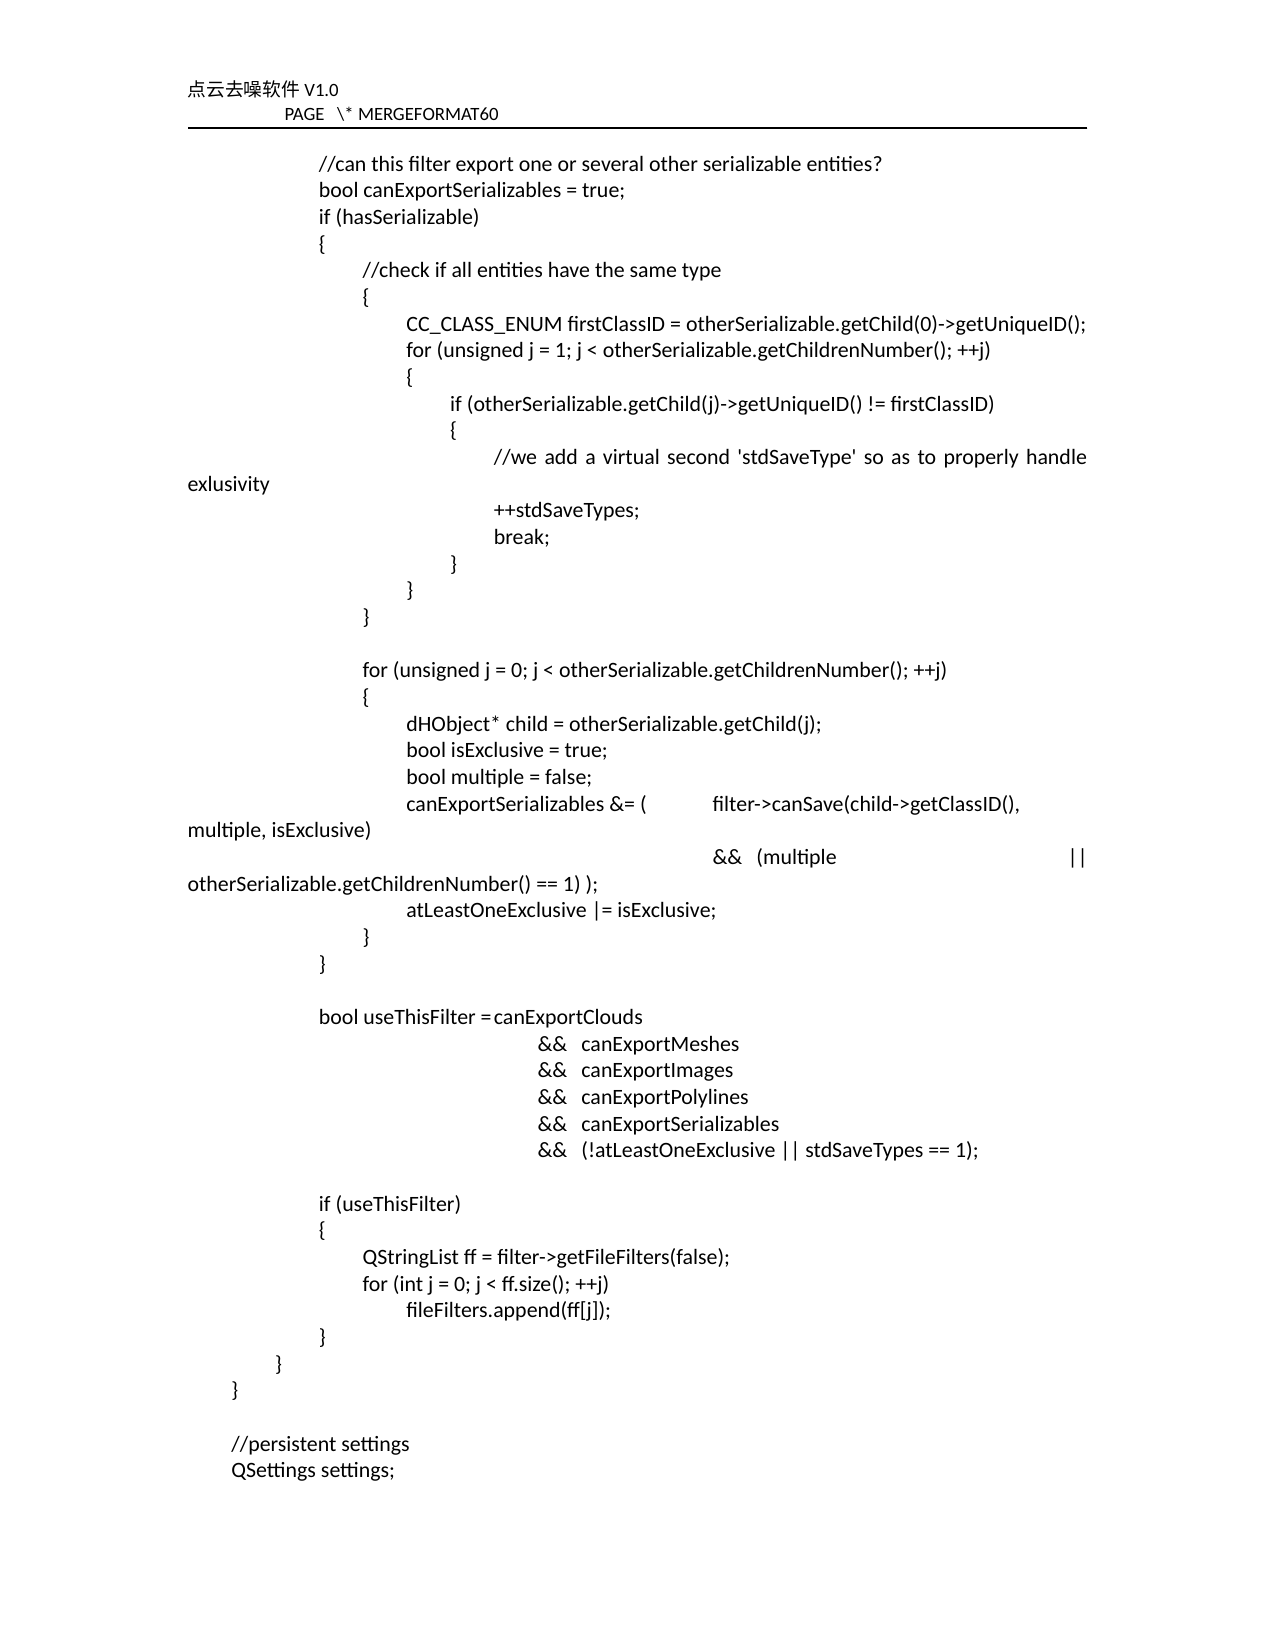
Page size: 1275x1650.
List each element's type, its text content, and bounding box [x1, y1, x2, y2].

text { [187, 363, 1087, 390]
text QStringList ff = filter->getFileFilters(false); [187, 1243, 1087, 1270]
text } [187, 603, 1087, 630]
text { [187, 417, 1087, 443]
text } [187, 1350, 1087, 1377]
text ++stdSaveTypes; [187, 497, 1087, 523]
text fileFilters.append(ff[j]); [187, 1297, 1087, 1323]
text } [187, 923, 1087, 950]
text { [187, 683, 1087, 710]
text QSettings settings; [187, 1457, 1087, 1483]
text break; [187, 523, 1087, 550]
text bool useThisFilter = canExportClouds [187, 1003, 1087, 1030]
text if (useThisFilter) [187, 1190, 1087, 1217]
text //we add a virtual second 'stdSaveType' so as to properly handle exlusivity [187, 443, 1087, 497]
text } [187, 950, 1087, 977]
text CC_CLASS_ENUM firstClassID = otherSerializable.getChild(0)->getUniqueID(); [187, 310, 1087, 337]
text for (unsigned j = 1; j < otherSerializable.getChildrenNumber(); ++j) [187, 337, 1087, 363]
text && canExportMeshes [187, 1030, 1087, 1057]
text { [187, 1217, 1087, 1243]
text && canExportImages [187, 1057, 1087, 1083]
text //check if all entities have the same type [187, 257, 1087, 283]
text && canExportSerializables [187, 1110, 1087, 1137]
text //persistent settings [187, 1430, 1087, 1457]
text for (unsigned j = 0; j < otherSerializable.getChildrenNumber(); ++j) [187, 657, 1087, 683]
text { [187, 230, 1087, 257]
text for (int j = 0; j < ff.size(); ++j) [187, 1270, 1087, 1297]
text dHObject* child = otherSerializable.getChild(j); [187, 710, 1087, 737]
text && (!atLeastOneExclusive || stdSaveTypes == 1); [187, 1137, 1087, 1163]
text } [187, 1377, 1087, 1403]
text bool multiple = false; [187, 763, 1087, 790]
text canExportSerializables &= ( filter->canSave(child->getClassID(), multiple, isExclusive) [187, 790, 1087, 843]
text && canExportPolylines [187, 1083, 1087, 1110]
text } [187, 577, 1087, 603]
text //can this filter export one or several other serializable entities? [187, 150, 1087, 177]
text atLeastOneExclusive |= isExclusive; [187, 897, 1087, 923]
text && (multiple || otherSerializable.getChildrenNumber() == 1) ); [187, 843, 1087, 897]
text bool canExportSerializables = true; [187, 177, 1087, 203]
text } [187, 550, 1087, 577]
text if (hasSerializable) [187, 203, 1087, 230]
text bool isExclusive = true; [187, 737, 1087, 763]
text } [187, 1323, 1087, 1350]
text if (otherSerializable.getChild(j)->getUniqueID() != firstClassID) [187, 390, 1087, 417]
text { [187, 283, 1087, 310]
